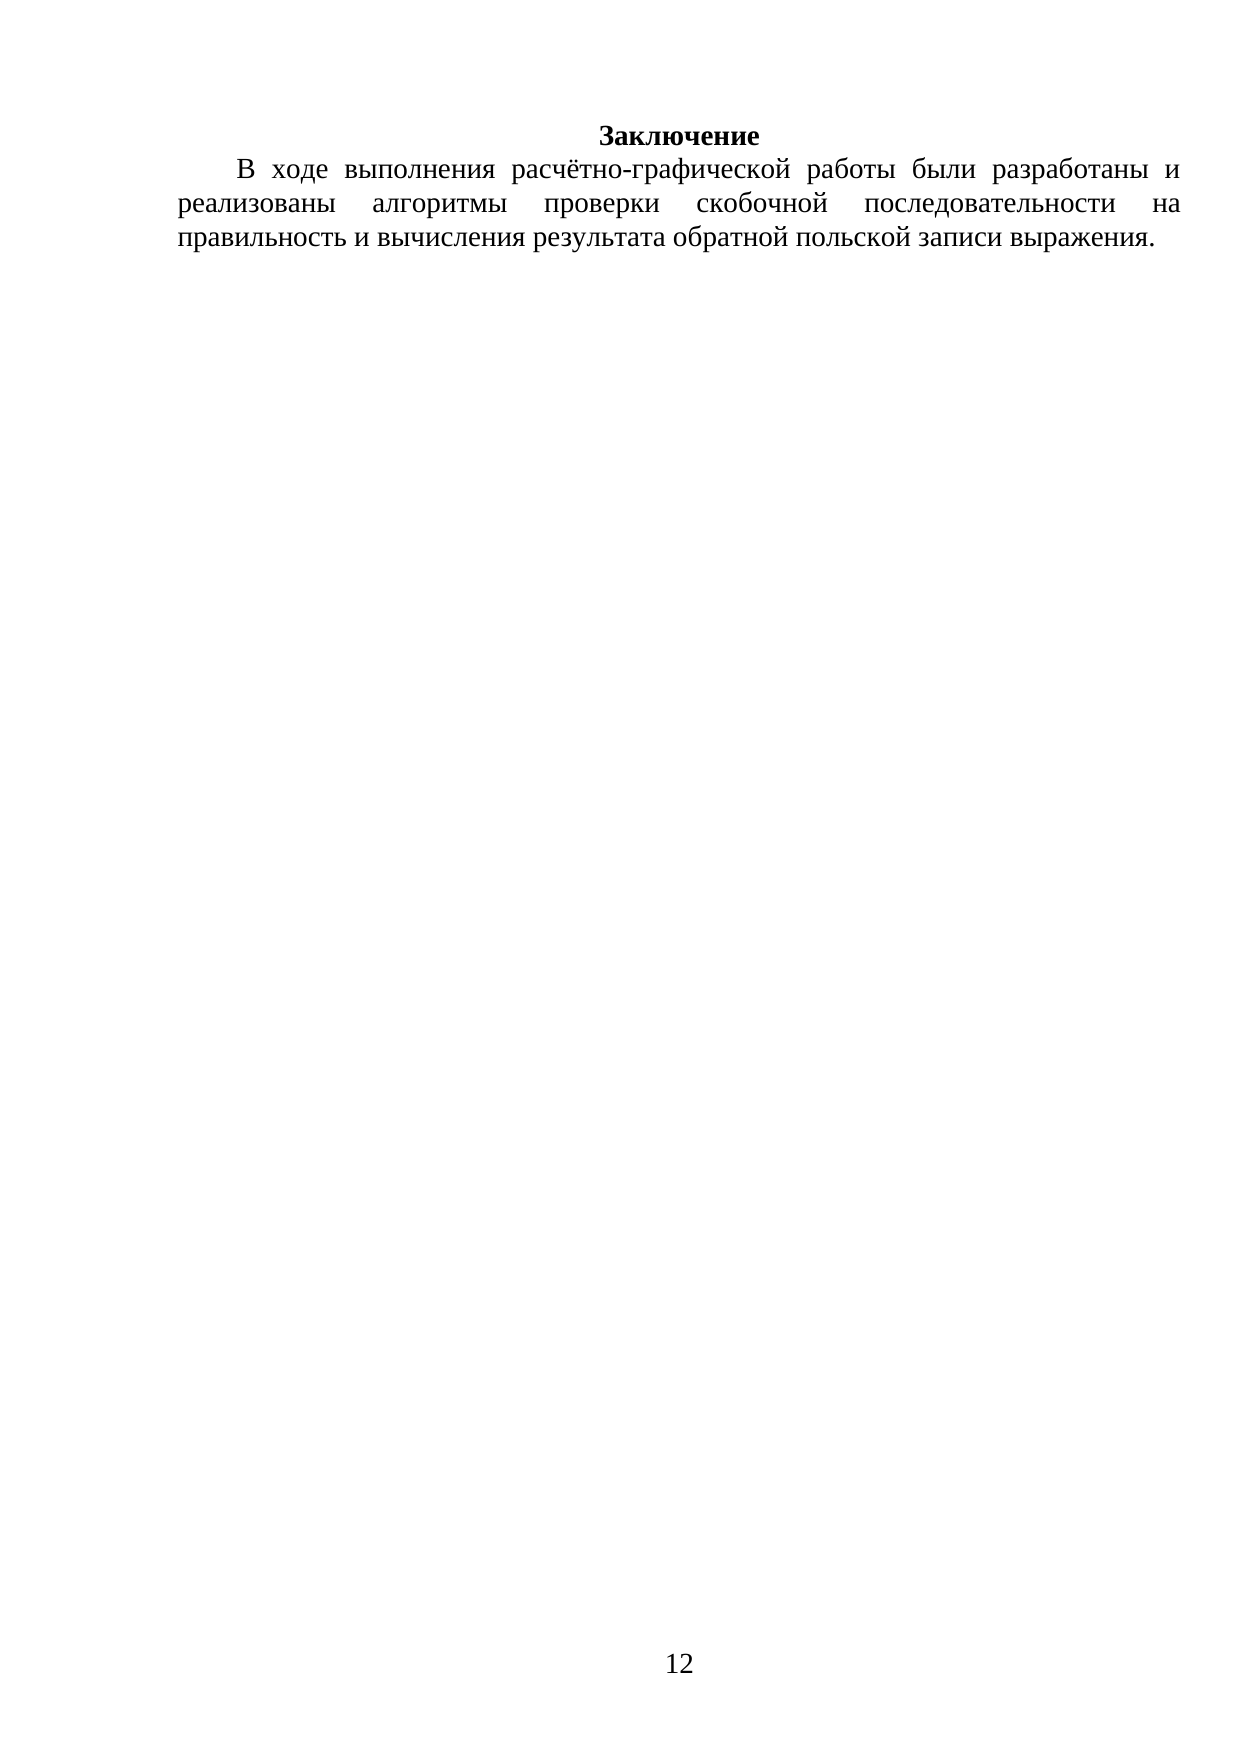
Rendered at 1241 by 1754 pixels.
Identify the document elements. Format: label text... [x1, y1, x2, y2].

text В ходе выполнения расчётно-графической работы были разработаны и реализованы алгоритмы проверки скобочной последовательности на правильность и вычисления результата обратной польской записи выражения. [177, 152, 1181, 252]
text Заключение [177, 118, 1181, 152]
